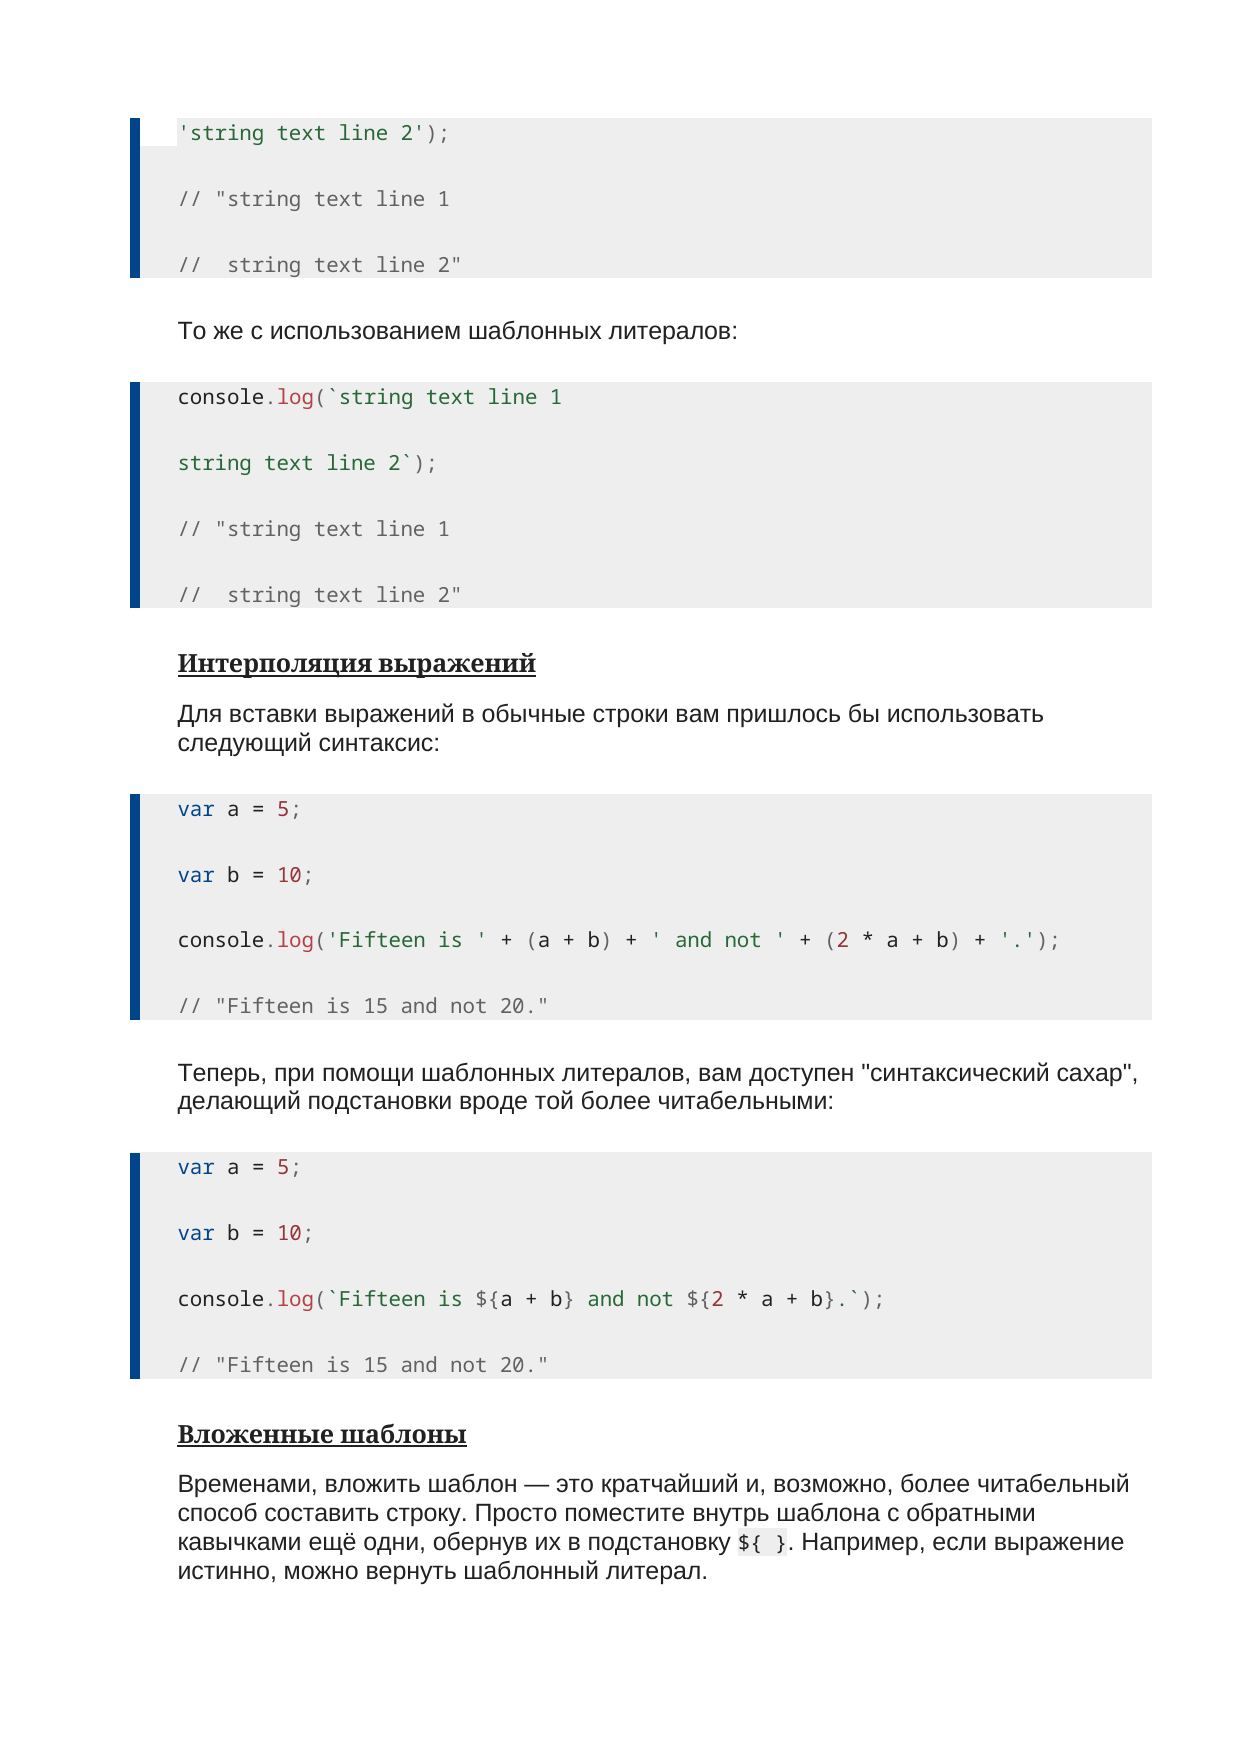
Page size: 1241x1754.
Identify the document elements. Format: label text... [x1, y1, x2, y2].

text // "string text line 1 [140, 514, 1152, 542]
text var a = 5; [140, 794, 1152, 822]
text console.log('Fifteen is ' + (a + b) + ' and not ' + (2 * a + b) + '.'); [140, 926, 1152, 954]
text // "string text line 1 [140, 184, 1152, 212]
text 'string text line 2'); [177, 118, 1152, 147]
text string text line 2`); [140, 448, 1152, 477]
text // "Fifteen is 15 and not 20." [140, 1350, 1152, 1379]
text var b = 10; [140, 1218, 1152, 1247]
text console.log(`string text line 1 [140, 382, 1152, 411]
text // string text line 2" [140, 250, 1152, 278]
text var a = 5; [130, 1152, 1152, 1181]
text Теперь, при помощи шаблонных литералов, вам доступен "синтаксический сахар", делающий подстановки вроде той более читабельными: [177, 1057, 1152, 1115]
text // string text line 2" [140, 580, 1152, 608]
text var b = 10; [140, 860, 1152, 888]
text Для вставки выражений в обычные строки вам пришлось бы использовать следующий синтаксис: [177, 699, 1152, 756]
text Временами, вложить шаблон — это кратчайший и, возможно, более читабельный способ составить строку. Просто поместите внутрь шаблона с обратными кавычками ещё одни, обернув их в подстановку ${ }. Например, если выражение истинно, можно вернуть шаблонный литерал. [177, 1469, 1152, 1585]
text То же с использованием шаблонных литералов: [177, 316, 1152, 345]
text // "Fifteen is 15 and not 20." [140, 992, 1152, 1020]
subtitle Интерполяция выражений [177, 646, 1152, 680]
subtitle Вложенные шаблоны [177, 1416, 1152, 1450]
text console.log(`Fifteen is ${a + b} and not ${2 * a + b}.`); [140, 1284, 1152, 1313]
